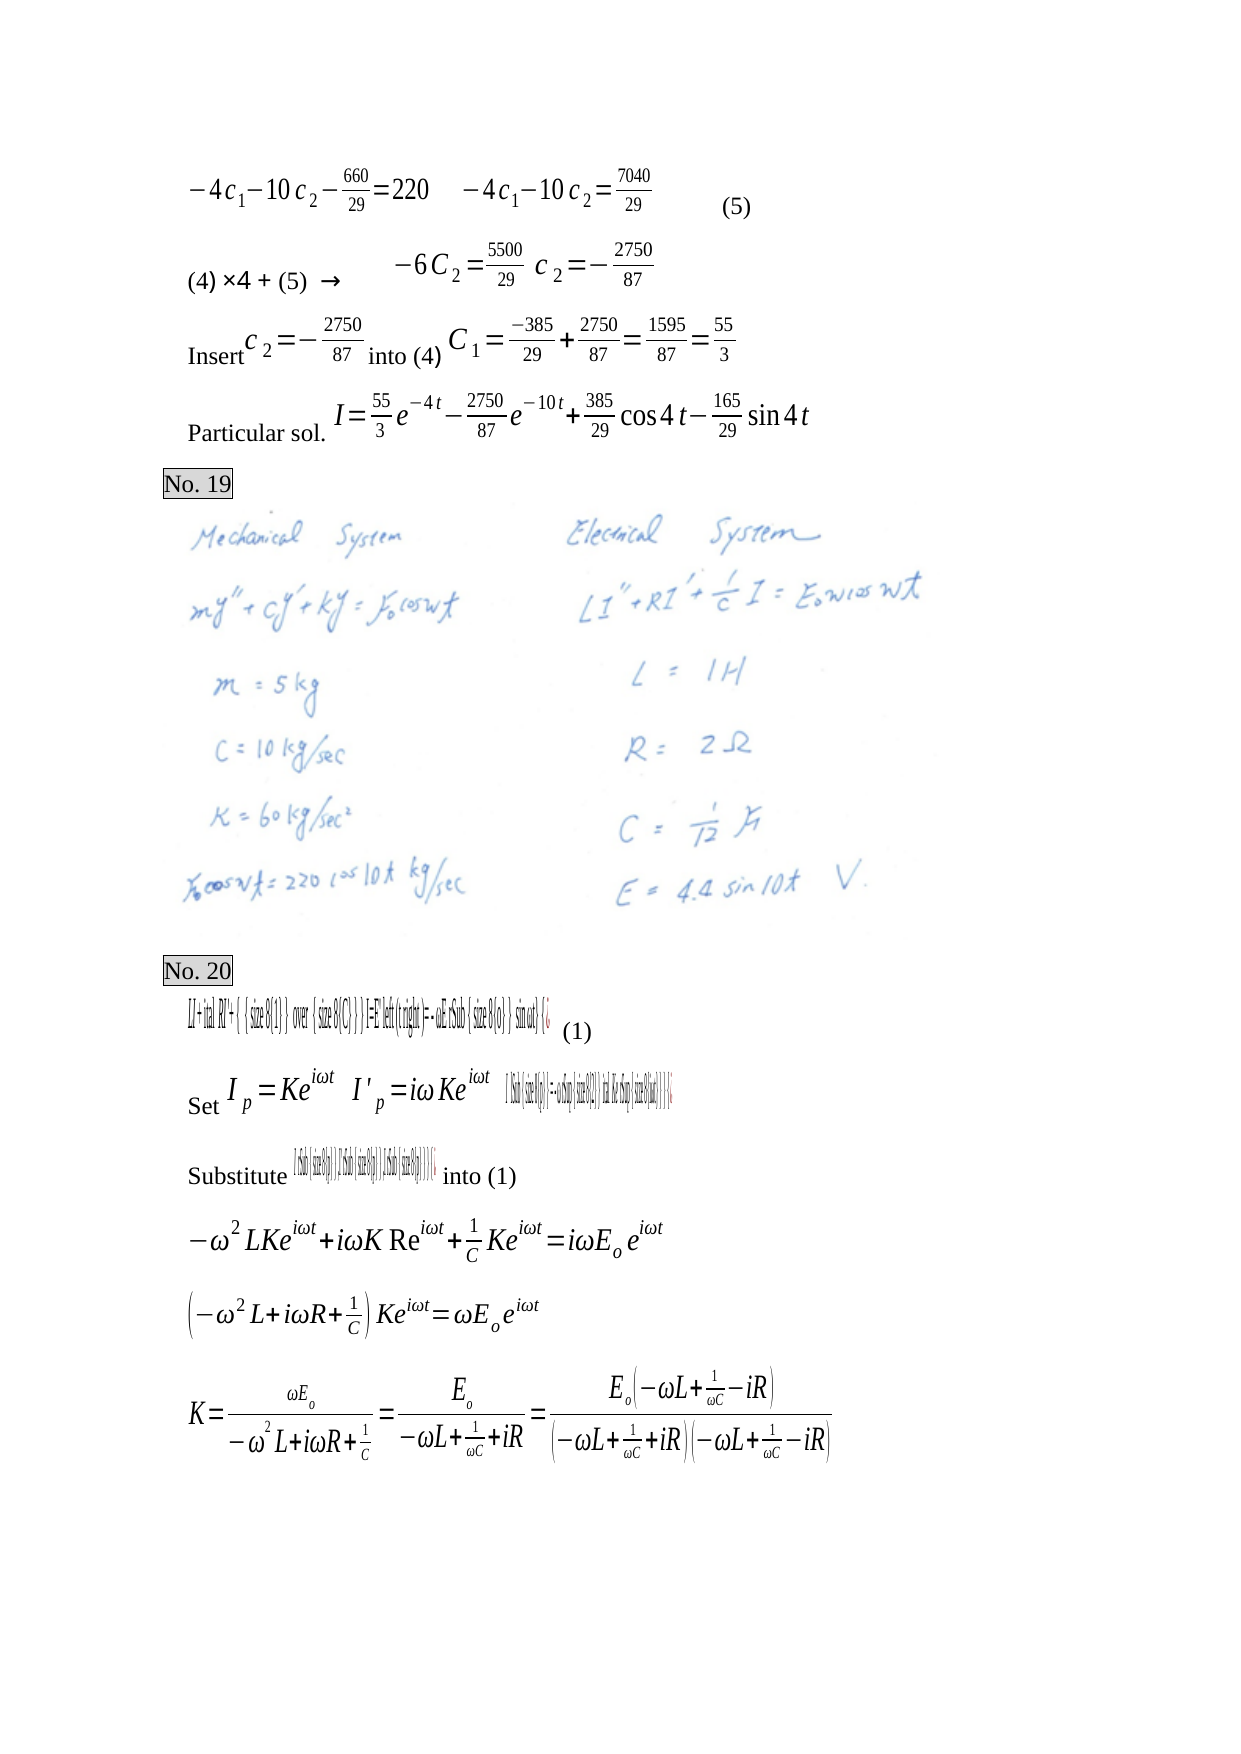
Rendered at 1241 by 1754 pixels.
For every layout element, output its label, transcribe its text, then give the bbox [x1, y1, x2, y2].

text (5) [187, 164, 1053, 239]
picture [162, 501, 940, 940]
text No. 19 [162, 464, 1053, 502]
text (4) ×4 + (5) → [187, 239, 1053, 314]
text Set [187, 1064, 1053, 1139]
text No. 20 [162, 952, 1053, 989]
text Particular sol. [187, 389, 1053, 464]
text Insertinto (4) [187, 314, 1053, 389]
text (1) [187, 989, 1053, 1064]
text Substitute into (1) [187, 1139, 1053, 1214]
